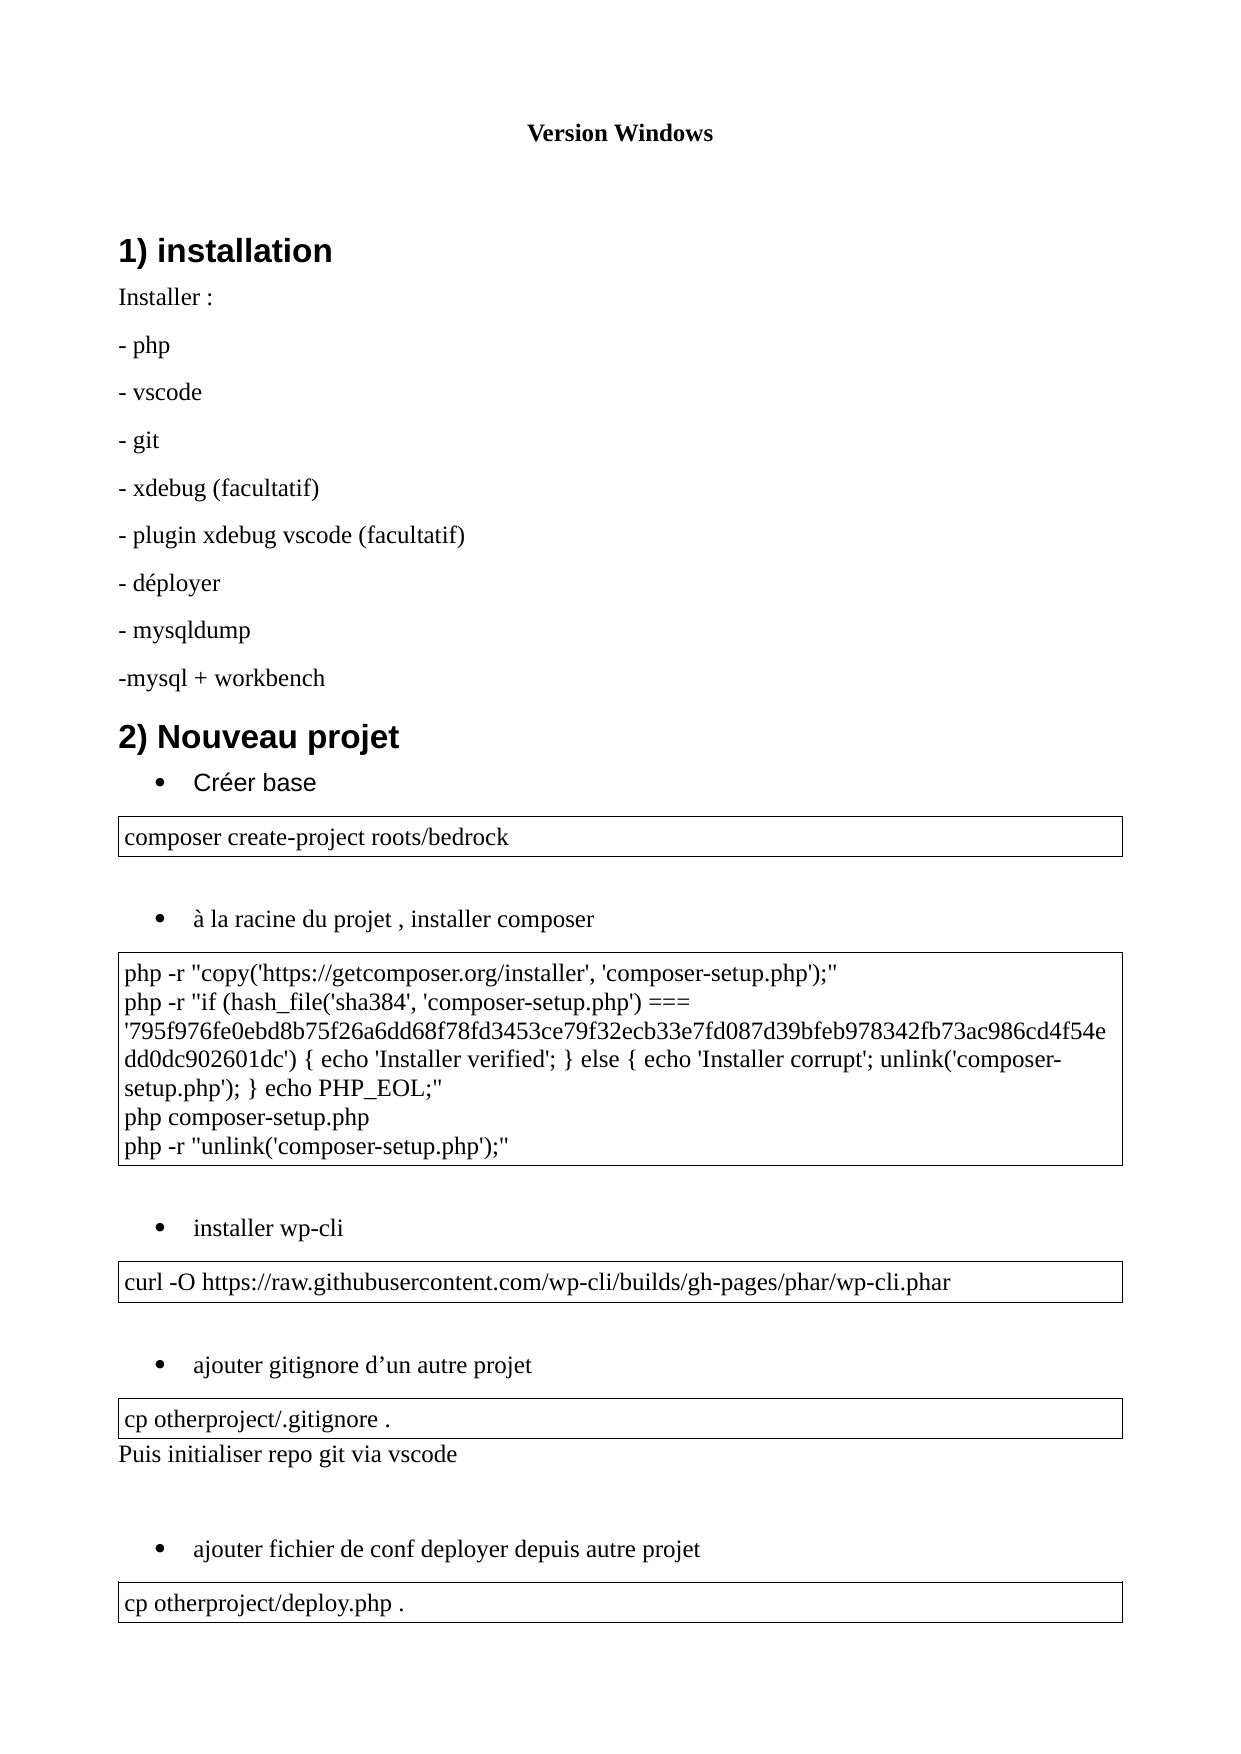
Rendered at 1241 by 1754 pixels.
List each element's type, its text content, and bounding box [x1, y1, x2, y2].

text - plugin xdebug vscode (facultatif) [118, 520, 1122, 549]
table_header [119, 1583, 1122, 1622]
text Installer : [118, 282, 1122, 311]
table_header php -r "copy('https://getcomposer.org/installer', 'composer-setup.php');" php -r "if (hash_file('sha384', 'composer-setup.php') === '795f976fe0ebd8b75f26a6dd68f78fd3453ce79f32ecb33e7fd087d39bfeb978342fb73ac986cd4f54edd0dc902601dc') { echo 'Installer verified'; } else { echo 'Installer corrupt'; unlink('composer-setup.php'); } echo PHP_EOL;" php composer-setup.php php -r "unlink('composer-setup.php');" [119, 953, 1122, 1165]
text - git [118, 425, 1122, 454]
text - mysqldump [118, 615, 1122, 644]
list à la racine du projet , installer composer [156, 904, 1122, 933]
text - vscode [118, 377, 1122, 406]
list installer wp-cli [156, 1213, 1122, 1242]
table_header cp otherproject/.gitignore . [119, 1399, 1122, 1438]
list Créer base [156, 768, 1122, 797]
subtitle 1) installation [118, 231, 1122, 270]
text Puis initialiser repo git via vscode [118, 1439, 1122, 1467]
text - php [118, 330, 1122, 358]
table_header curl -O https://raw.githubusercontent.com/wp-cli/builds/gh-pages/phar/wp-cli.phar [119, 1262, 1122, 1302]
list ajouter gitignore d’un autre projet [156, 1350, 1122, 1378]
text Version Windows [118, 118, 1122, 147]
table_header composer create-project roots/bedrock [119, 817, 1122, 856]
subtitle 2) Nouveau projet [118, 717, 1122, 755]
list ajouter fichier de conf deployer depuis autre projet [156, 1534, 1122, 1563]
text - déployer [118, 568, 1122, 597]
text -mysql + workbench [118, 663, 1122, 692]
text - xdebug (facultatif) [118, 473, 1122, 501]
